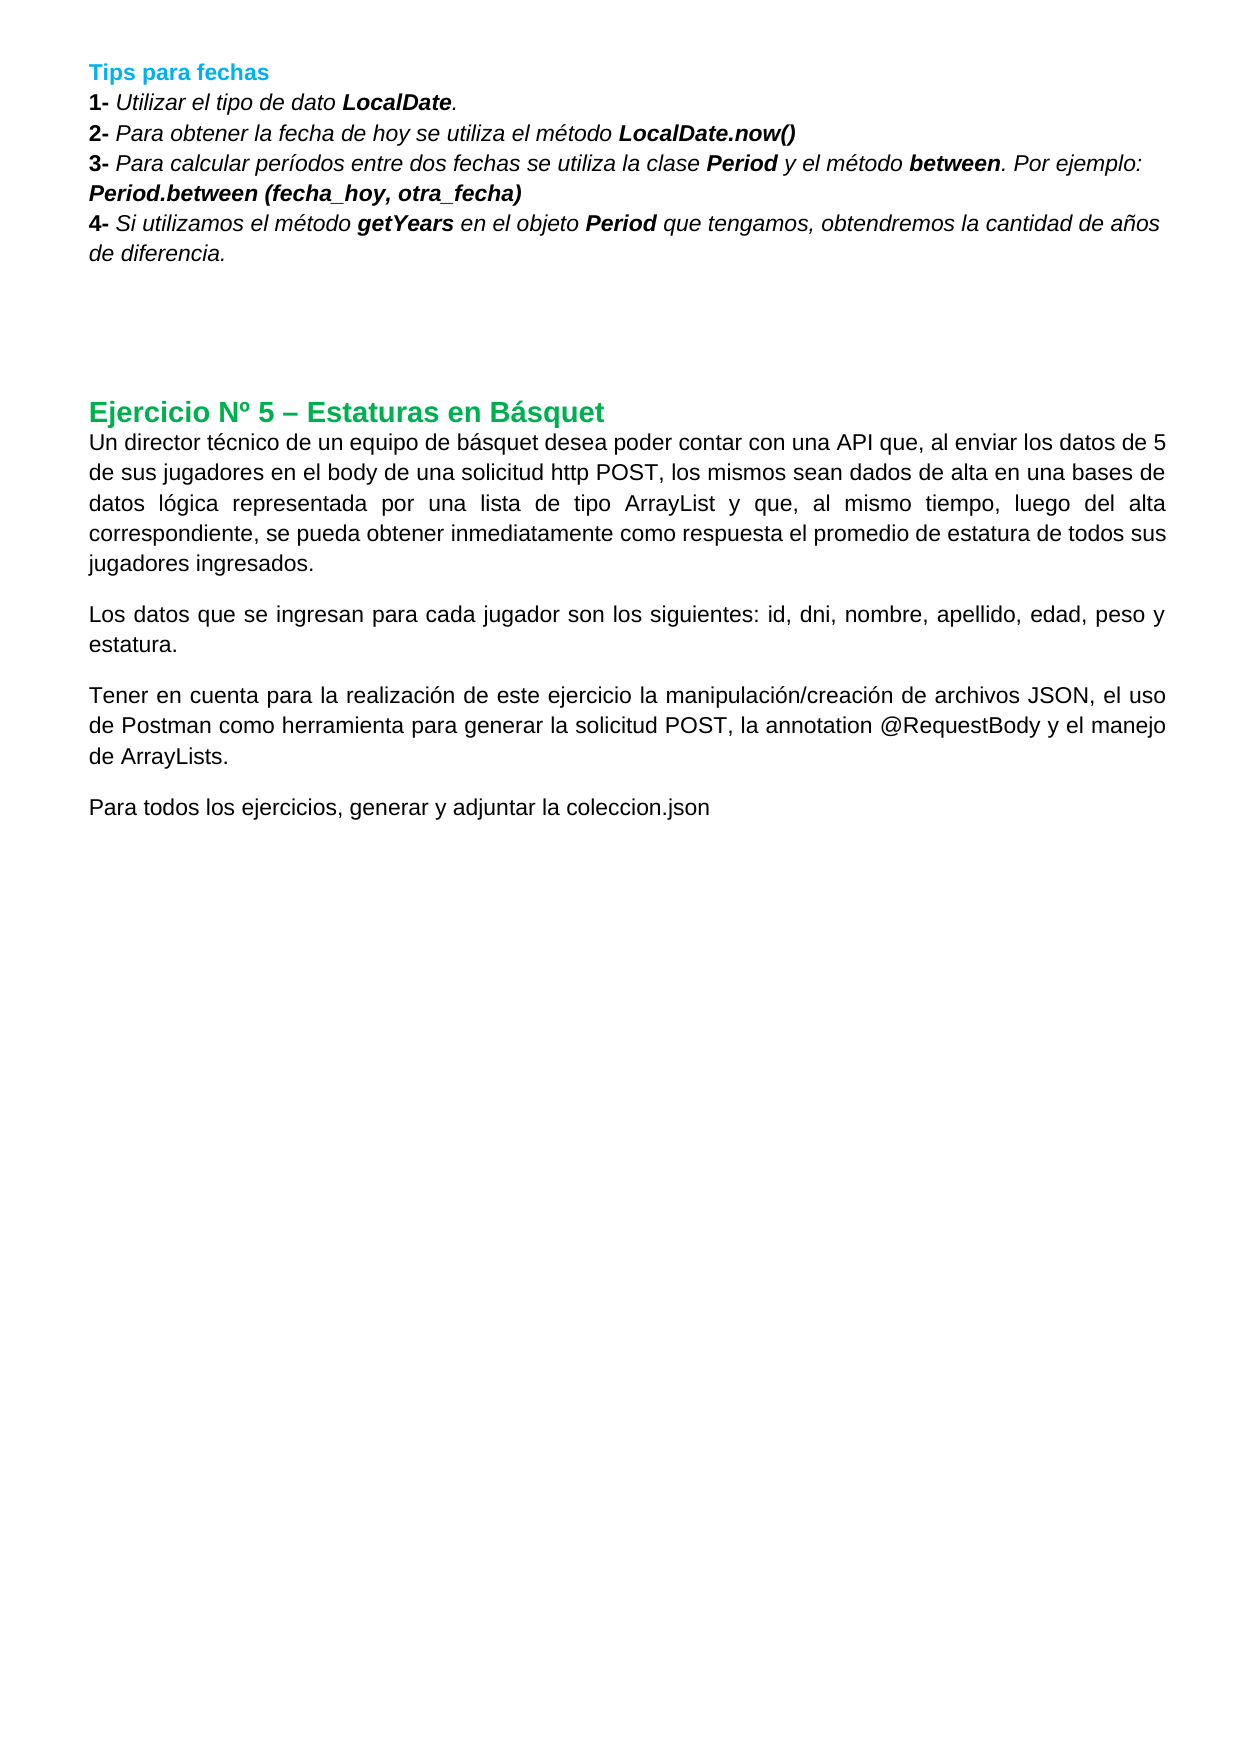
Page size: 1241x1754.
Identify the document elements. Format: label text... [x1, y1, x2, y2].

text Para todos los ejercicios, generar y adjuntar la coleccion.json [88, 794, 1167, 820]
text Un director técnico de un equipo de básquet desea poder contar con una API que, al enviar los datos de 5 de sus jugadores en el body de una solicitud http POST, los mismos sean dados de alta en una bases de datos lógica representada por una lista de tipo ArrayList y que, al mismo tiempo, luego del alta correspondiente, se pueda obtener inmediatamente como respuesta el promedio de estatura de todos sus jugadores ingresados. [88, 429, 1167, 576]
text Tips para fechas 1- Utilizar el tipo de dato LocalDate. 2- Para obtener la fecha de hoy se utiliza el método LocalDate.now() 3- Para calcular períodos entre dos fechas se utiliza la clase Period y el método between. Por ejemplo: Period.between (fecha_hoy, otra_fecha) 4- Si utilizamos el método getYears en el objeto Period que tengamos, obtendremos la cantidad de años de diferencia. [88, 59, 1167, 267]
text Los datos que se ingresan para cada jugador son los siguientes: id, dni, nombre, apellido, edad, peso y estatura. [88, 601, 1167, 657]
text Ejercicio Nº 5 – Estaturas en Básquet [89, 396, 1167, 429]
text Tener en cuenta para la realización de este ejercicio la manipulación/creación de archivos JSON, el uso de Postman como herramienta para generar la solicitud POST, la annotation @RequestBody y el manejo de ArrayLists. [88, 682, 1167, 769]
